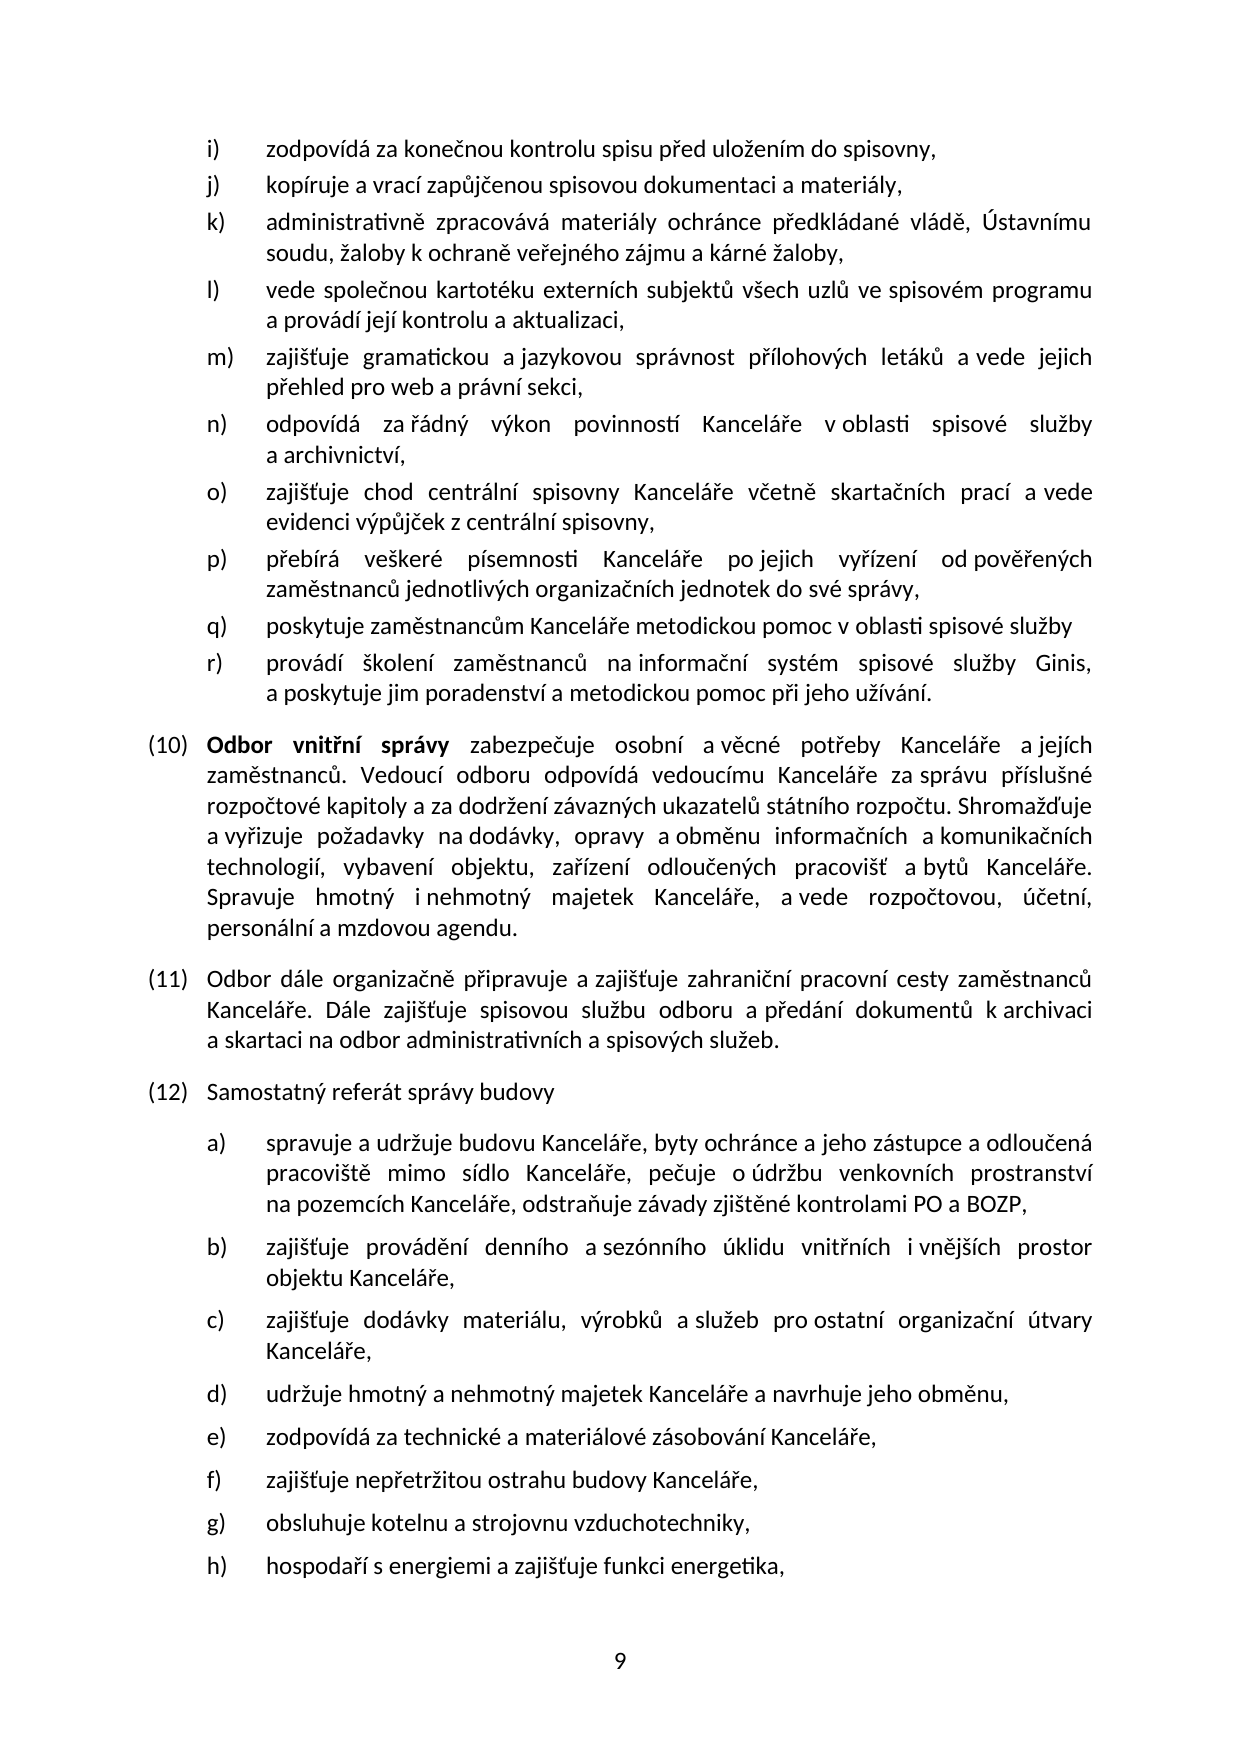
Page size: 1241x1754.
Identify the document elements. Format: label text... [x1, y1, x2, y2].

text o) zajišťuje chod centrální spisovny Kanceláře včetně skartačních prací a vede evidenci výpůjček z centrální spisovny, [207, 476, 1093, 537]
text g) obsluhuje kotelnu a strojovnu vzduchotechniky, [207, 1507, 1093, 1538]
text (10) Odbor vnitřní správy zabezpečuje osobní a věcné potřeby Kanceláře a jejích zaměstnanců. Vedoucí odboru odpovídá vedoucímu Kanceláře za správu příslušné rozpočtové kapitoly a za dodržení závazných ukazatelů státního rozpočtu. Shromažďuje a vyřizuje požadavky na dodávky, opravy a obměnu informačních a komunikačních technologií, vybavení objektu, zařízení odloučených pracovišť a bytů Kanceláře. Spravuje hmotný i nehmotný majetek Kanceláře, a vede rozpočtovou, účetní, personální a mzdovou agendu. [148, 729, 1093, 942]
text m) zajišťuje gramatickou a jazykovou správnost přílohových letáků a vede jejich přehled pro web a právní sekci, [207, 341, 1093, 402]
text e) zodpovídá za technické a materiálové zásobování Kanceláře, [207, 1421, 1093, 1452]
text n) odpovídá za řádný výkon povinností Kanceláře v oblasti spisové služby a archivnictví, [207, 408, 1093, 469]
text i) zodpovídá za konečnou kontrolu spisu před uložením do spisovny, [207, 133, 1093, 163]
text a) spravuje a udržuje budovu Kanceláře, byty ochránce a jeho zástupce a odloučená pracoviště mimo sídlo Kanceláře, pečuje o údržbu venkovních prostranství na pozemcích Kanceláře, odstraňuje závady zjištěné kontrolami PO a BOZP, [207, 1127, 1093, 1219]
text r) provádí školení zaměstnanců na informační systém spisové služby Ginis, a poskytuje jim poradenství a metodickou pomoc při jeho užívání. [207, 647, 1093, 708]
text l) vede společnou kartotéku externích subjektů všech uzlů ve spisovém programu a provádí její kontrolu a aktualizaci, [207, 274, 1093, 335]
text c) zajišťuje dodávky materiálu, výrobků a služeb pro ostatní organizační útvary Kanceláře, [207, 1305, 1093, 1366]
text b) zajišťuje provádění denního a sezónního úklidu vnitřních i vnějších prostor objektu Kanceláře, [207, 1231, 1093, 1292]
text k) administrativně zpracovává materiály ochránce předkládané vládě, Ústavnímu soudu, žaloby k ochraně veřejného zájmu a kárné žaloby, [207, 206, 1093, 267]
text q) poskytuje zaměstnancům Kanceláře metodickou pomoc v oblasti spisové služby [207, 610, 1093, 641]
text (11) Odbor dále organizačně připravuje a zajišťuje zahraniční pracovní cesty zaměstnanců Kanceláře. Dále zajišťuje spisovou službu odboru a předání dokumentů k archivaci a skartaci na odbor administrativních a spisových služeb. [148, 963, 1093, 1055]
text p) přebírá veškeré písemnosti Kanceláře po jejich vyřízení od pověřených zaměstnanců jednotlivých organizačních jednotek do své správy, [207, 543, 1093, 604]
text (12) Samostatný referát správy budovy [148, 1076, 1093, 1106]
text h) hospodaří s energiemi a zajišťuje funkci energetika, [207, 1550, 1093, 1581]
text d) udržuje hmotný a nehmotný majetek Kanceláře a navrhuje jeho obměnu, [207, 1378, 1093, 1409]
text f) zajišťuje nepřetržitou ostrahu budovy Kanceláře, [207, 1464, 1093, 1495]
text j) kopíruje a vrací zapůjčenou spisovou dokumentaci a materiály, [207, 170, 1093, 200]
